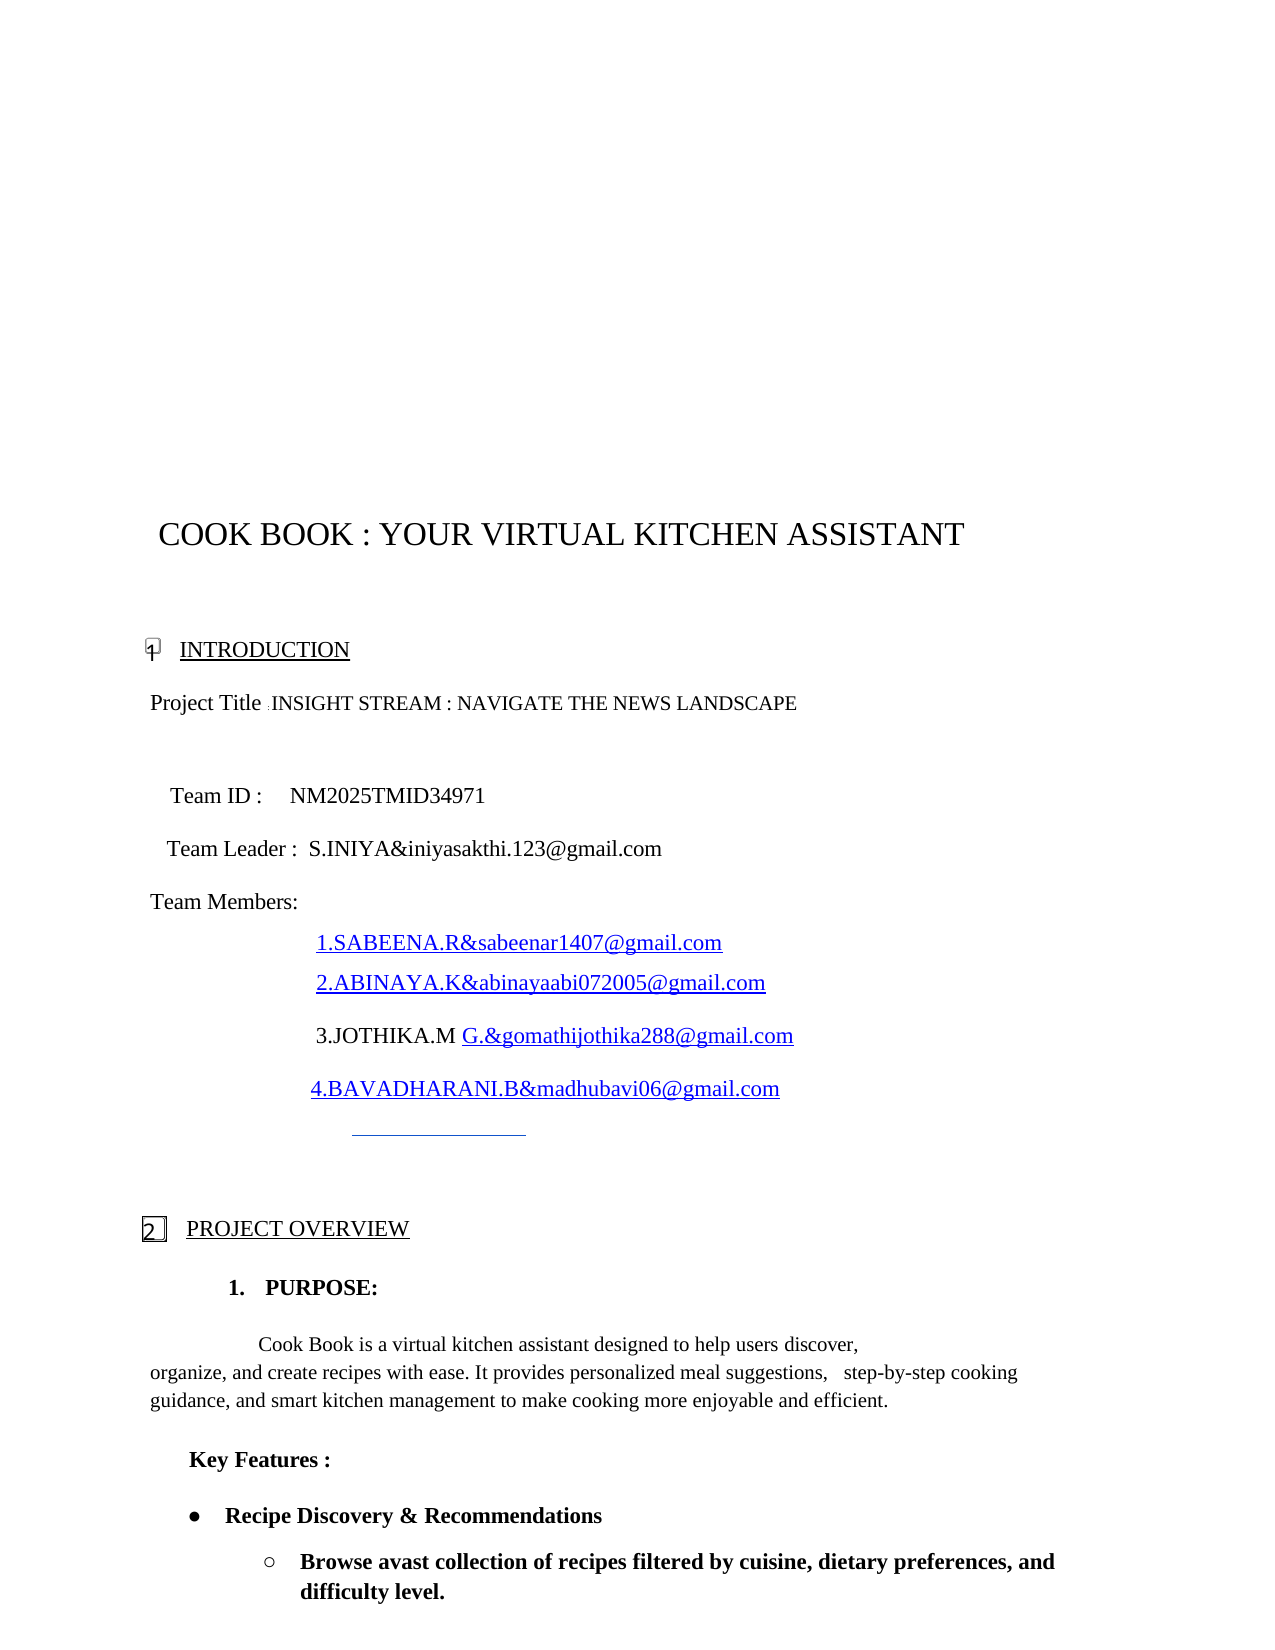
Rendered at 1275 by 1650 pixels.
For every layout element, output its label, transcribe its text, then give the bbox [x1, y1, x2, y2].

text Project Title : INSIGHT STREAM : NAVIGATE THE NEWS LANDSCAPE [150, 689, 989, 716]
subtitle PROJECT OVERVIEW [186, 1215, 1125, 1241]
subtitle Key Features : [149, 1446, 1125, 1472]
text Team Leader : S.INIYA&iniyasakthi.123@gmail.com [150, 835, 1125, 861]
picture [143, 1225, 151, 1238]
text 2.ABINAYA.K&abinayaabi072005@gmail.com [150, 969, 1125, 996]
text Cook Book is a virtual kitchen assistant designed to help users discover, [258, 1335, 1125, 1356]
list Browse avast collection of recipes filtered by cuisine, dietary preferences, and difficulty level. [262, 1548, 1113, 1605]
text Team Members: [150, 888, 1125, 915]
text 3.JOTHIKA.M G.&gomathijothika288@gmail.com [150, 1022, 1125, 1048]
text organize, and create recipes with ease. It provides personalized meal suggestions, step-by-step cooking guidance, and smart kitchen management to make cooking more enjoyable and efficient. [150, 1360, 1093, 1412]
subtitle INTRODUCTION [179, 637, 1125, 663]
list Recipe Discovery & Recommendations [187, 1502, 1125, 1528]
text Team ID : NM2025TMID34971 [170, 782, 1125, 808]
text 1.SABEENA.R&sabeenar1407@gmail.com [150, 929, 1125, 955]
picture [143, 1217, 166, 1241]
text COOK BOOK : YOUR VIRTUAL KITCHEN ASSISTANT [150, 514, 1252, 552]
picture [145, 637, 161, 654]
list PURPOSE: [150, 1274, 419, 1301]
text 4.BAVADHARANI.B&madhubavi06@gmail.com [150, 1075, 1125, 1101]
